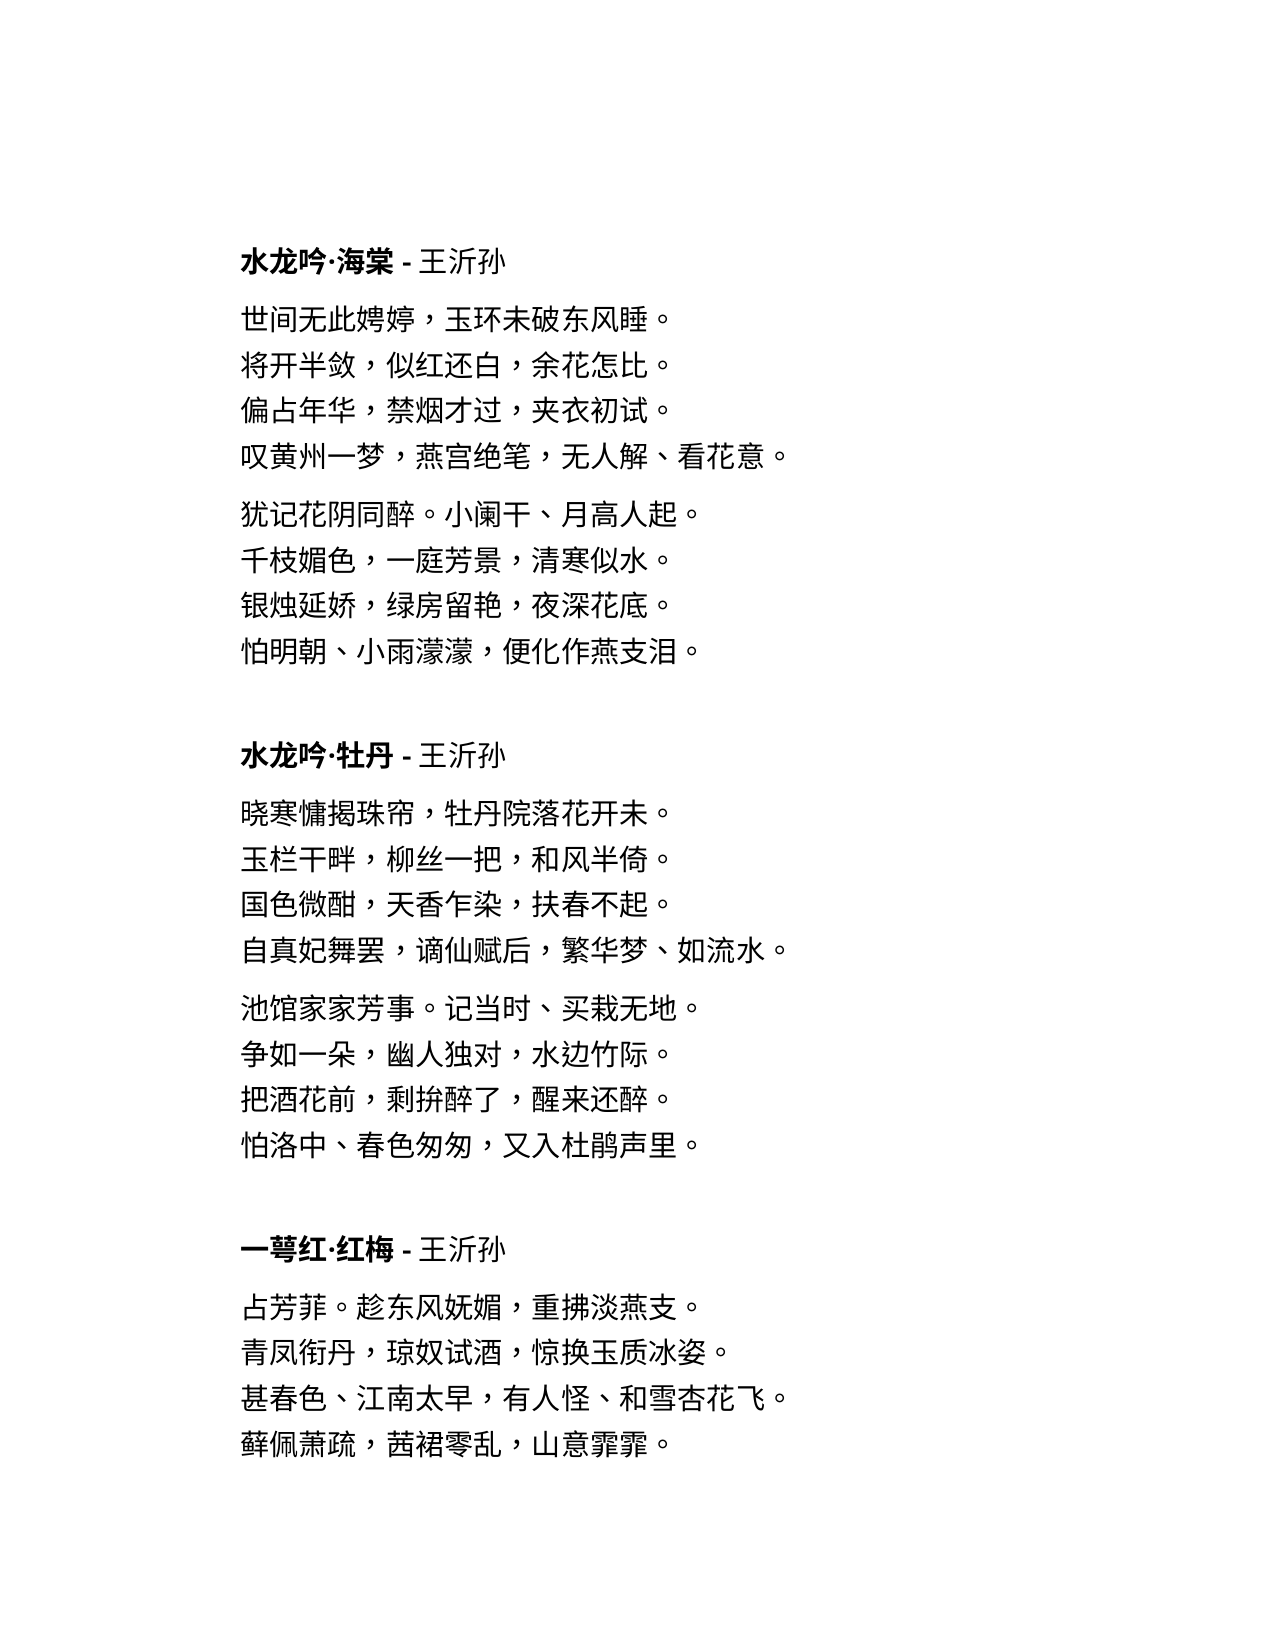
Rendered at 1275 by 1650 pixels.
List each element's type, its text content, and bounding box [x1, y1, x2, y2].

text 池馆家家芳事。记当时、买栽无地。 [240, 988, 1125, 1028]
text 国色微酣，天香乍染，扶春不起。 [240, 884, 1125, 924]
text 玉栏干畔，柳丝一把，和风半倚。 [240, 839, 1125, 878]
text 叹黄州一梦，燕宫绝笔，无人解、看花意。 [240, 436, 1125, 476]
text 占芳菲。趁东风妩媚，重拂淡燕支。 [240, 1287, 1125, 1327]
text 犹记花阴同醉。小阑干、月高人起。 [240, 494, 1125, 534]
text 偏占年华，禁烟才过，夹衣初试。 [240, 391, 1125, 430]
text 争如一朵，幽人独对，水边竹际。 [240, 1034, 1125, 1073]
text 水龙吟·海棠 - 王沂孙 [240, 241, 1125, 281]
text 水龙吟·牡丹 - 王沂孙 [240, 735, 1125, 775]
text 千枝媚色，一庭芳景，清寒似水。 [240, 540, 1125, 580]
text 一萼红·红梅 - 王沂孙 [240, 1229, 1125, 1268]
text 怕洛中、春色匆匆，又入杜鹃声里。 [240, 1125, 1125, 1165]
text 藓佩萧疏，茜裙零乱，山意霏霏。 [240, 1424, 1125, 1463]
text 晓寒慵揭珠帘，牡丹院落花开未。 [240, 793, 1125, 833]
text 甚春色、江南太早，有人怪、和雪杏花飞。 [240, 1378, 1125, 1418]
text 把酒花前，剩拚醉了，醒来还醉。 [240, 1079, 1125, 1119]
text 怕明朝、小雨濛濛，便化作燕支泪。 [240, 631, 1125, 671]
text 自真妃舞罢，谪仙赋后，繁华梦、如流水。 [240, 930, 1125, 970]
text 青凤衔丹，琼奴试酒，惊换玉质冰姿。 [240, 1332, 1125, 1372]
text 世间无此娉婷，玉环未破东风睡。 [240, 299, 1125, 339]
text 银烛延娇，绿房留艳，夜深花底。 [240, 586, 1125, 625]
text 将开半敛，似红还白，余花怎比。 [240, 345, 1125, 385]
